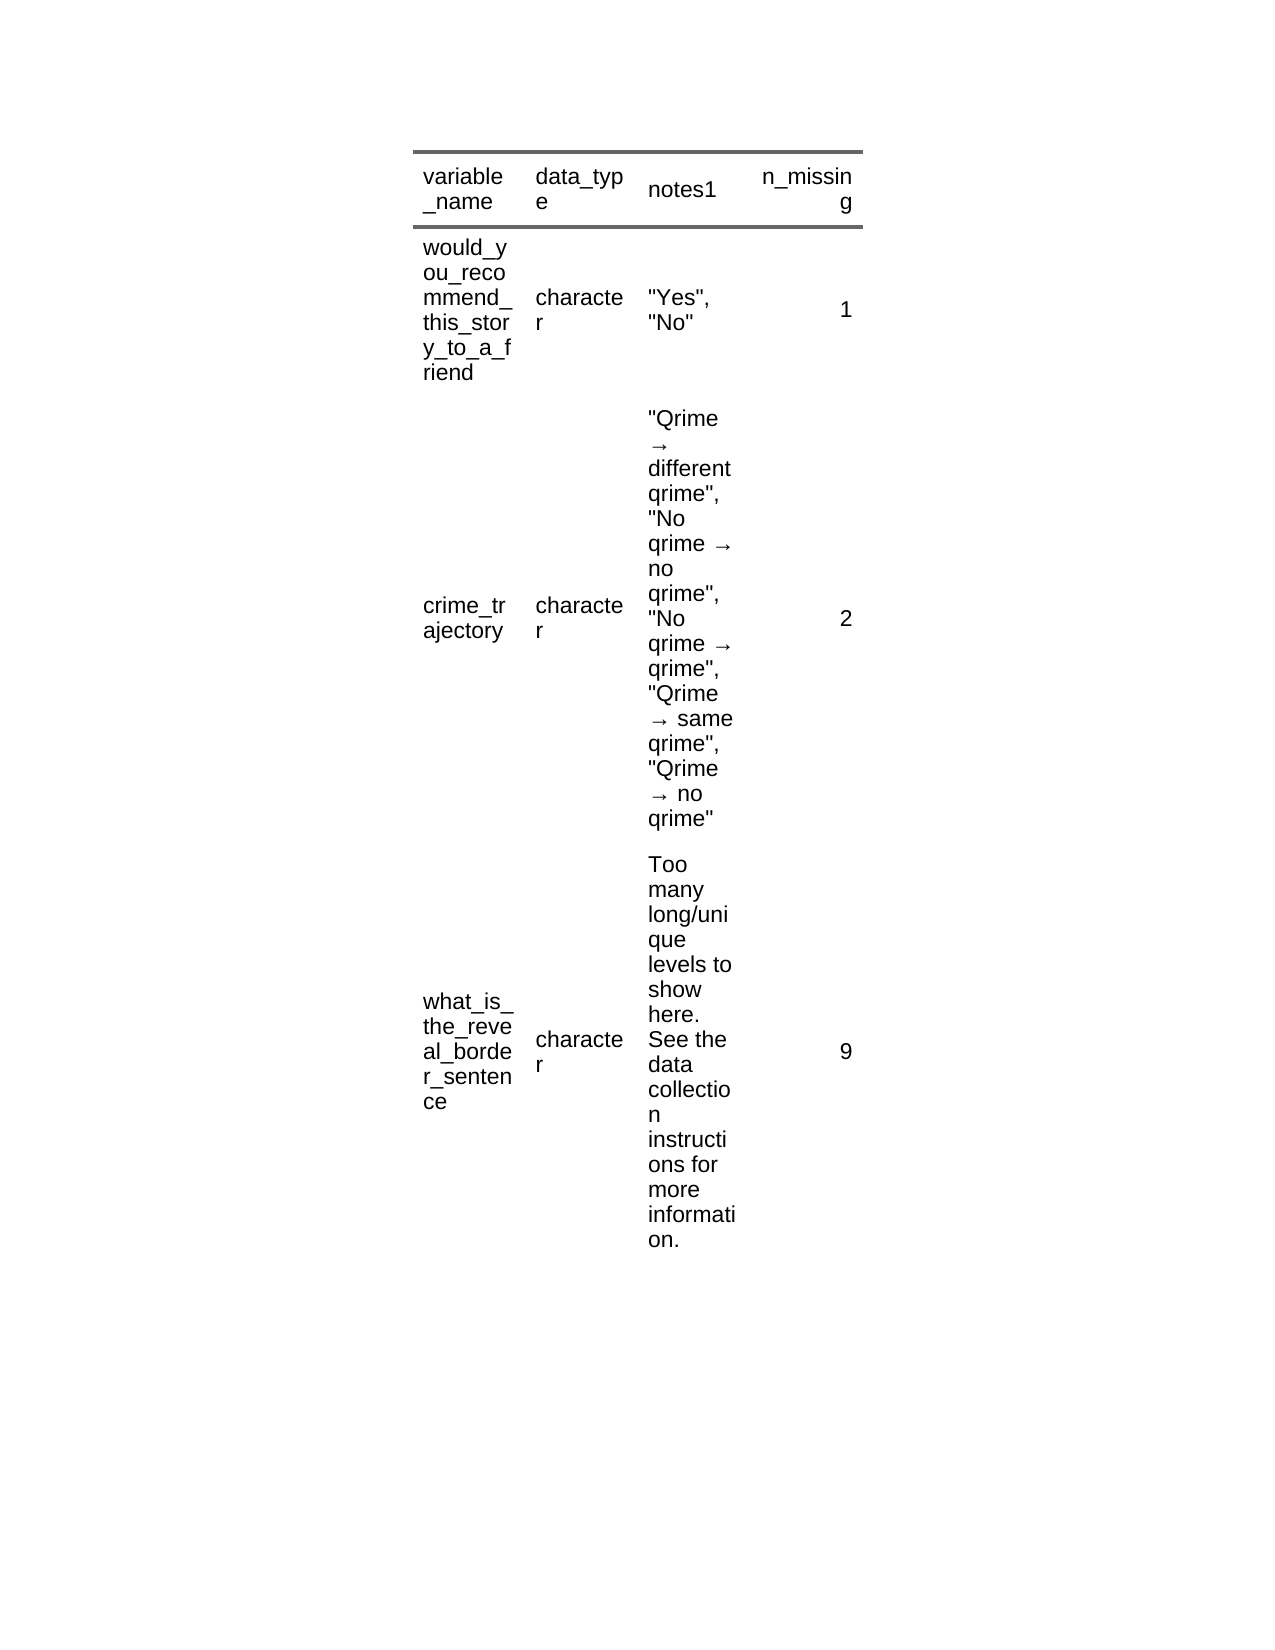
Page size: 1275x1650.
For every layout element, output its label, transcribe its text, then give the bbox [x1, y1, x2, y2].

table_header notes1 [638, 154, 750, 225]
table_header data_type [525, 154, 637, 225]
table_cell "Qrime → different qrime", "No qrime → no qrime", "No qrime → qrime", "Qrime → same qrime", "Qrime → no qrime" [638, 396, 750, 842]
table_cell Too many long/unique levels to show here. See the data collection instructions for more information. [638, 842, 750, 1262]
table_cell what_is_the_reveal_border_sentence [413, 842, 525, 1262]
table_header variable_name [413, 154, 525, 225]
table_header n_missing [750, 154, 862, 225]
table_cell character [525, 396, 637, 842]
table_cell crime_trajectory [413, 396, 525, 842]
table_cell character [525, 229, 637, 396]
table_cell would_you_recommend_this_story_to_a_friend [413, 229, 525, 396]
table_cell 2 [750, 396, 862, 842]
table_cell "Yes", "No" [638, 229, 750, 396]
table_cell 9 [750, 842, 862, 1262]
table_cell 1 [750, 229, 862, 396]
table_cell character [525, 842, 637, 1262]
